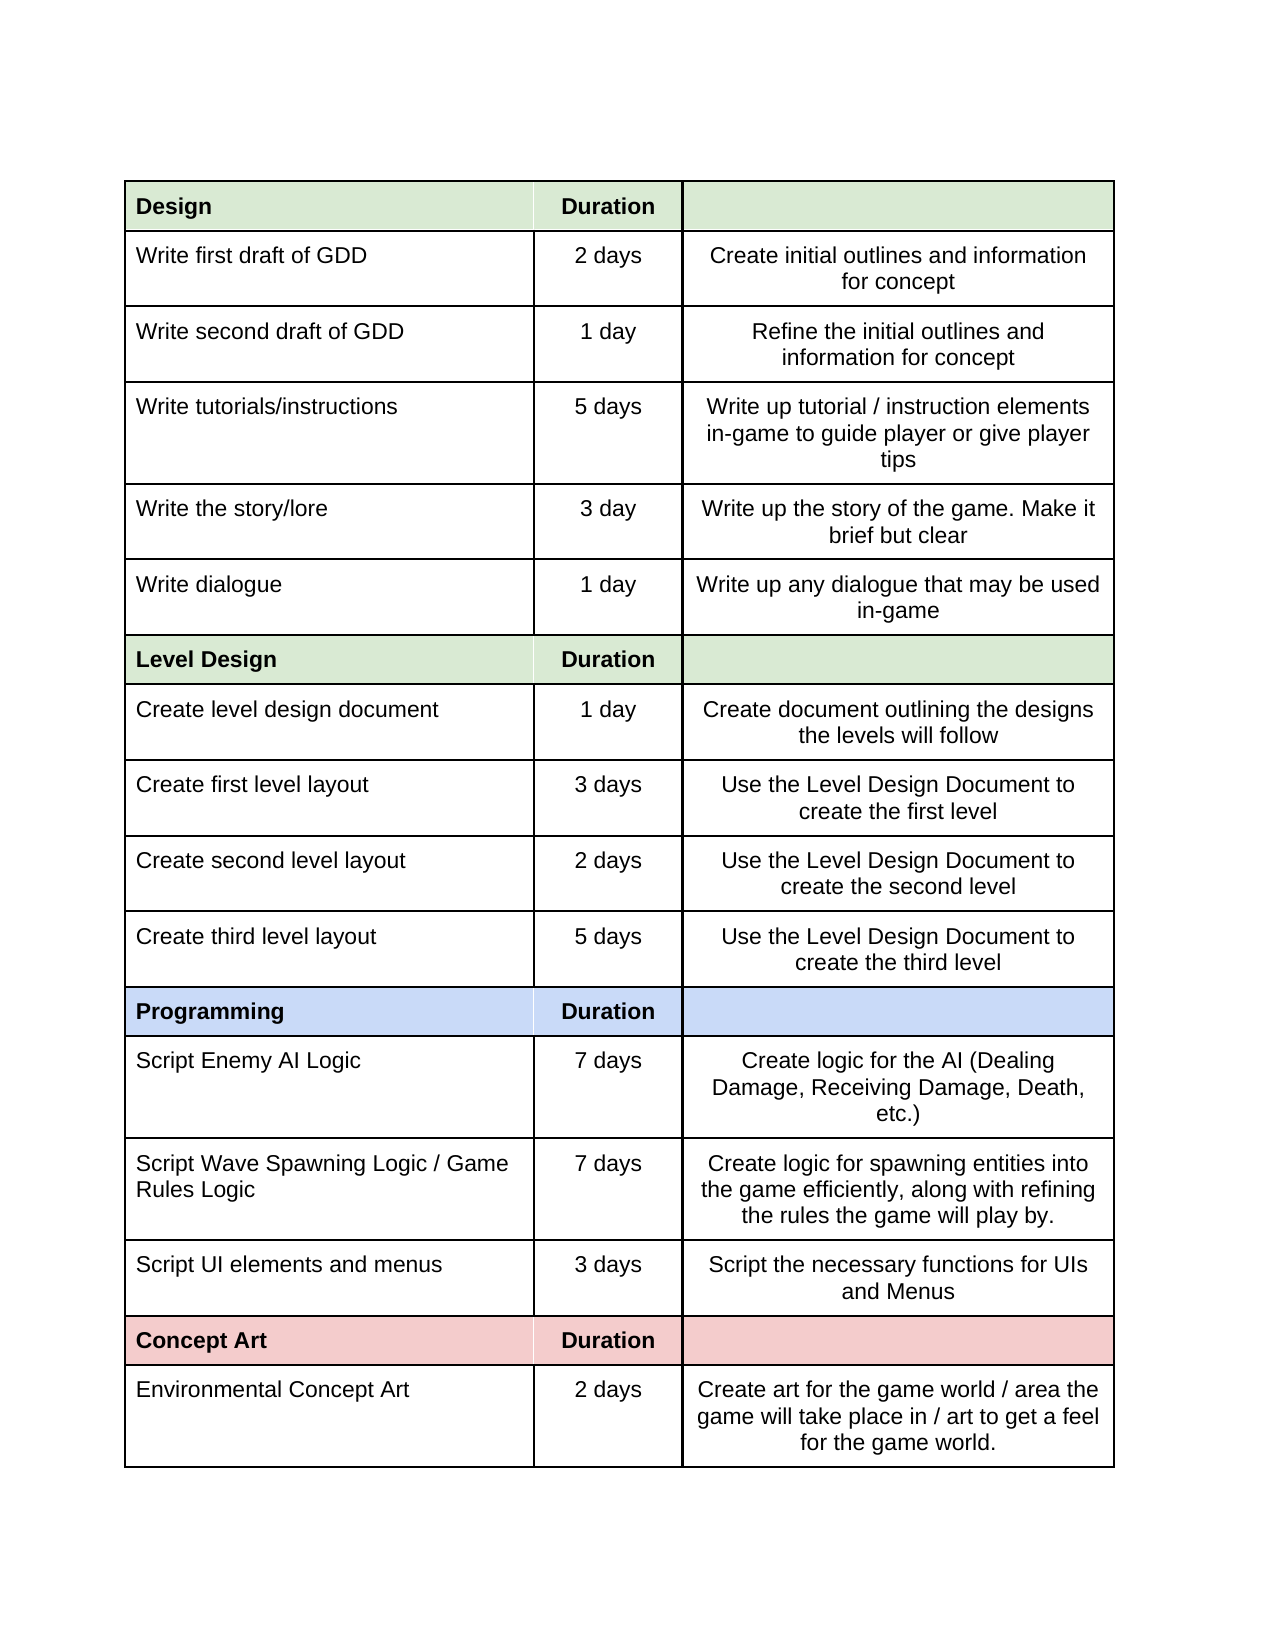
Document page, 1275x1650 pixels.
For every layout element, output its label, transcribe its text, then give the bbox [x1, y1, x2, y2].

table_header Duration [534, 182, 681, 229]
table_cell 1 day [535, 685, 681, 759]
table_cell Programming [126, 988, 533, 1035]
table_cell Duration [534, 988, 681, 1035]
table_cell Create art for the game world / area the game will take place in / art to get a feel for the game world. [684, 1366, 1113, 1466]
table_cell 3 day [535, 485, 681, 558]
table_cell 5 days [535, 912, 681, 986]
table_cell Script the necessary functions for UIs and Menus [684, 1241, 1113, 1314]
table_cell Write the story/lore [126, 485, 533, 558]
table_cell Write up the story of the game. Make it brief but clear [684, 485, 1113, 558]
table_cell Create logic for spawning entities into the game efficiently, along with refining the rules the game will play by. [684, 1139, 1113, 1239]
table_cell Script Wave Spawning Logic / Game Rules Logic [126, 1139, 533, 1239]
table_header Design [126, 182, 533, 229]
table_cell [684, 636, 1113, 683]
table_cell 5 days [535, 383, 681, 483]
table_cell Create second level layout [126, 837, 533, 910]
table_cell Script UI elements and menus [126, 1241, 533, 1314]
table_cell Write first draft of GDD [126, 232, 533, 305]
table_cell Duration [534, 1317, 681, 1364]
table_cell 2 days [535, 1366, 681, 1466]
table_header [684, 182, 1113, 229]
table_cell 7 days [535, 1037, 681, 1137]
table_cell Create logic for the AI (Dealing Damage, Receiving Damage, Death, etc.) [684, 1037, 1113, 1137]
table_cell 2 days [535, 232, 681, 305]
table_cell 3 days [535, 1241, 681, 1314]
table_cell Refine the initial outlines and information for concept [684, 307, 1113, 381]
table_cell 3 days [535, 761, 681, 834]
table_cell 2 days [535, 837, 681, 910]
table_cell [684, 1317, 1113, 1364]
table_cell 1 day [535, 307, 681, 381]
table_cell Write up any dialogue that may be used in-game [684, 560, 1113, 634]
table_cell Concept Art [126, 1317, 533, 1364]
table_cell 1 day [535, 560, 681, 634]
table_cell 7 days [535, 1139, 681, 1239]
table_cell Write second draft of GDD [126, 307, 533, 381]
table_cell [684, 988, 1113, 1035]
table_cell Write up tutorial / instruction elements in-game to guide player or give player tips [684, 383, 1113, 483]
table_cell Use the Level Design Document to create the second level [684, 837, 1113, 910]
table_cell Use the Level Design Document to create the first level [684, 761, 1113, 834]
table_cell Create third level layout [126, 912, 533, 986]
table_cell Create initial outlines and information for concept [684, 232, 1113, 305]
table_cell Create document outlining the designs the levels will follow [684, 685, 1113, 759]
table_cell Create first level layout [126, 761, 533, 834]
table_cell Write dialogue [126, 560, 533, 634]
table_cell Use the Level Design Document to create the third level [684, 912, 1113, 986]
table_cell Script Enemy AI Logic [126, 1037, 533, 1137]
table_cell Level Design [126, 636, 533, 683]
table_cell Create level design document [126, 685, 533, 759]
table_cell Environmental Concept Art [126, 1366, 533, 1466]
table_cell Write tutorials/instructions [126, 383, 533, 483]
table_cell Duration [534, 636, 681, 683]
